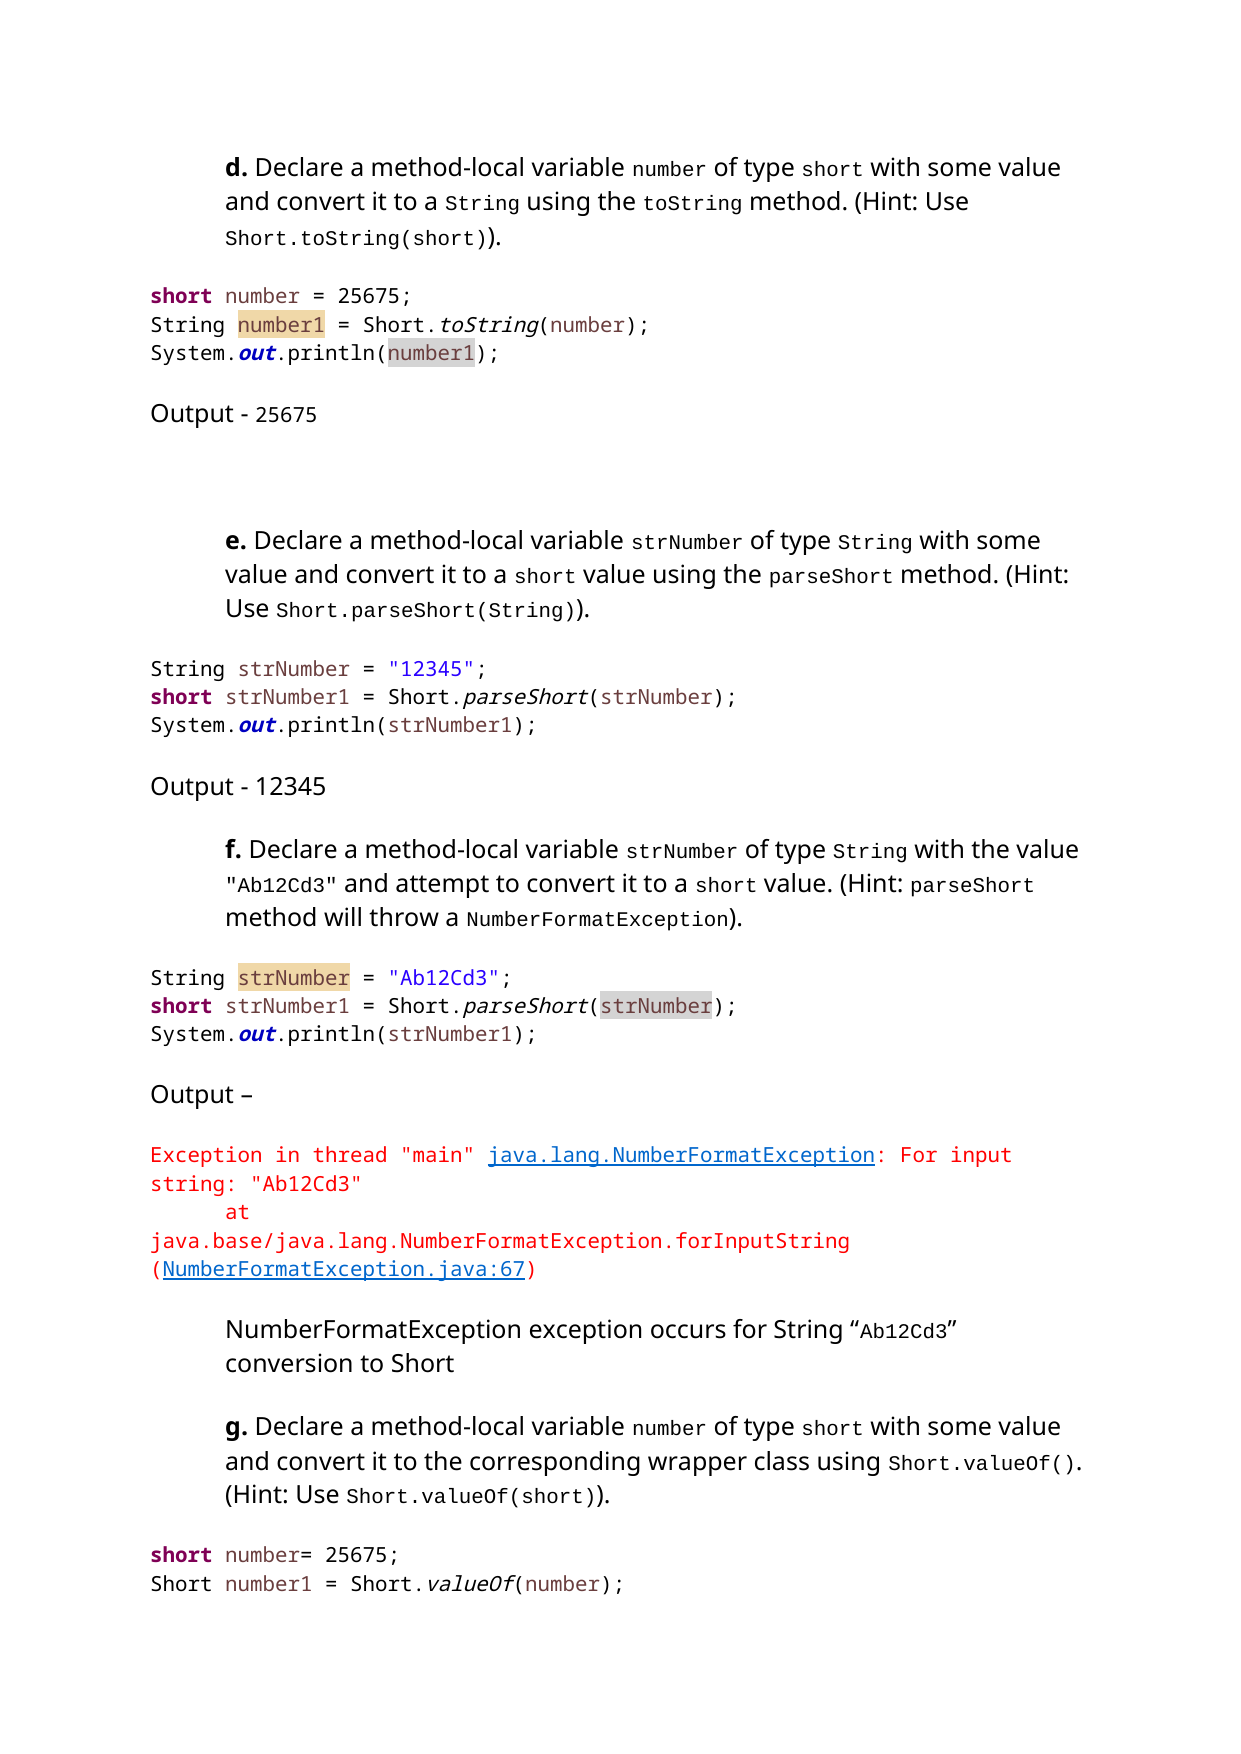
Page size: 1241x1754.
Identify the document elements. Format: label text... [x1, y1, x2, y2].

text short strNumber1 = Short.parseShort(strNumber); [150, 682, 1090, 711]
text String number1 = Short.toString(number); [150, 310, 238, 338]
text Output – [150, 1077, 1090, 1111]
text System.out.println(number1); [475, 338, 1090, 367]
text at java.base/java.lang.NumberFormatException.forInputString(NumberFormatException.java:67) [150, 1197, 1090, 1283]
text Exception in thread "main" java.lang.NumberFormatException: For input string: "Ab12Cd3" [150, 1140, 1090, 1197]
text short strNumber1 = Short.parseShort(strNumber); [712, 991, 1090, 1019]
text d. Declare a method-local variable number of type short with some value and convert it to a String using the toString method. (Hint: Use Short.toString(short)). [225, 150, 1090, 252]
text String strNumber = "Ab12Cd3"; [150, 963, 238, 991]
text System.out.println(strNumber1); [150, 711, 1090, 739]
text short number= 25675; [150, 1540, 1090, 1569]
text String strNumber = "12345"; [150, 654, 1090, 682]
text short number = 25675; [150, 281, 1090, 310]
text String number1 = Short.toString(number); [325, 310, 1090, 338]
text short strNumber1 = Short.parseShort(strNumber); [150, 991, 600, 1019]
text System.out.println(number1); [150, 338, 388, 367]
text NumberFormatException exception occurs for String “Ab12Cd3” conversion to Short [225, 1312, 1090, 1380]
text e. Declare a method-local variable strNumber of type String with some value and convert it to a short value using the parseShort method. (Hint: Use Short.parseShort(String)). [225, 522, 1090, 624]
text String strNumber = "Ab12Cd3"; [350, 963, 1090, 991]
text System.out.println(strNumber1); [150, 1019, 1090, 1048]
text f. Declare a method-local variable strNumber of type String with the value "Ab12Cd3" and attempt to convert it to a short value. (Hint: parseShort method will throw a NumberFormatException). [225, 831, 1090, 933]
text g. Declare a method-local variable number of type short with some value and convert it to the corresponding wrapper class using Short.valueOf(). (Hint: Use Short.valueOf(short)). [225, 1409, 1090, 1511]
text Output - 25675 [150, 396, 1090, 430]
text Short number1 = Short.valueOf(number); [150, 1569, 1090, 1597]
text Output - 12345 [150, 768, 1090, 802]
